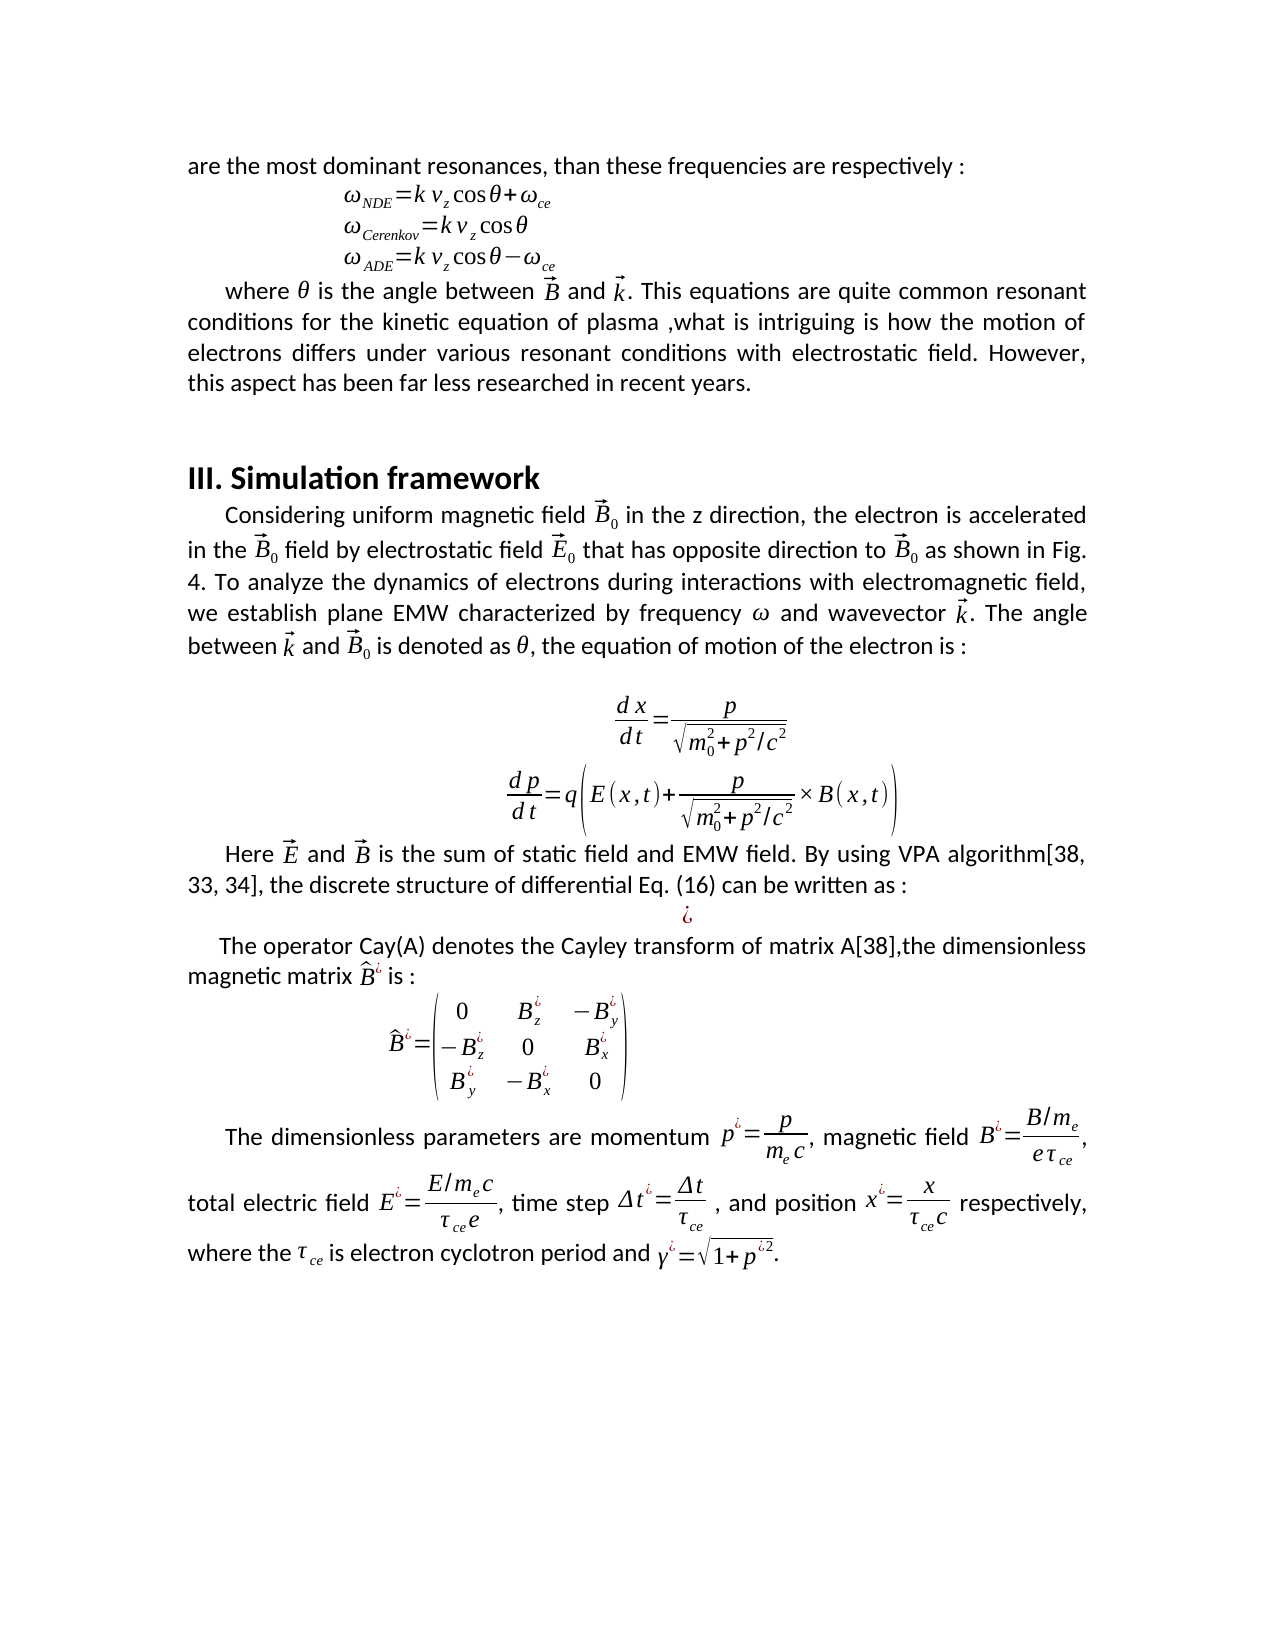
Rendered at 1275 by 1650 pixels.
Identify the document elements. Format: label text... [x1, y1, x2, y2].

subtitle III. Simulation framework [187, 457, 1087, 498]
text Considering uniform magnetic field in the z direction, the electron is accelerated in the field by electrostatic field that has opposite direction to as shown in Fig. 4. To analyze the dynamics of electrons during interactions with electromagnetic field, we establish plane EMW characterized by frequency and wavevector . The angle between and is denoted as , the equation of motion of the electron is : [187, 498, 1087, 663]
text (15) [187, 243, 1087, 274]
text (16) [187, 691, 1087, 838]
text (14) [187, 212, 1087, 243]
text (13) [187, 181, 1087, 212]
text The operator Cay(A) denotes the Cayley transform of matrix A[38],the dimensionless magnetic matrix is : [187, 930, 1087, 991]
text Here and is the sum of static field and EMW field. By using VPA algorithm[38, 33, 34], the discrete structure of differential Eq. (16) can be written as : [187, 838, 1087, 899]
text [187, 150, 1087, 181]
text (18) [187, 991, 1087, 1103]
text The dimensionless parameters are momentum , magnetic field , total electric field , time step , and position respectively, where the is electron cyclotron period and . [187, 1103, 1087, 1270]
text where is the angle between and . This equations are quite common resonant conditions for the kinetic equation of plasma ,what is intriguing is how the motion of electrons differs under various resonant conditions with electrostatic field. However, this aspect has been far less researched in recent years. [187, 274, 1087, 398]
text (17) [187, 899, 1087, 930]
